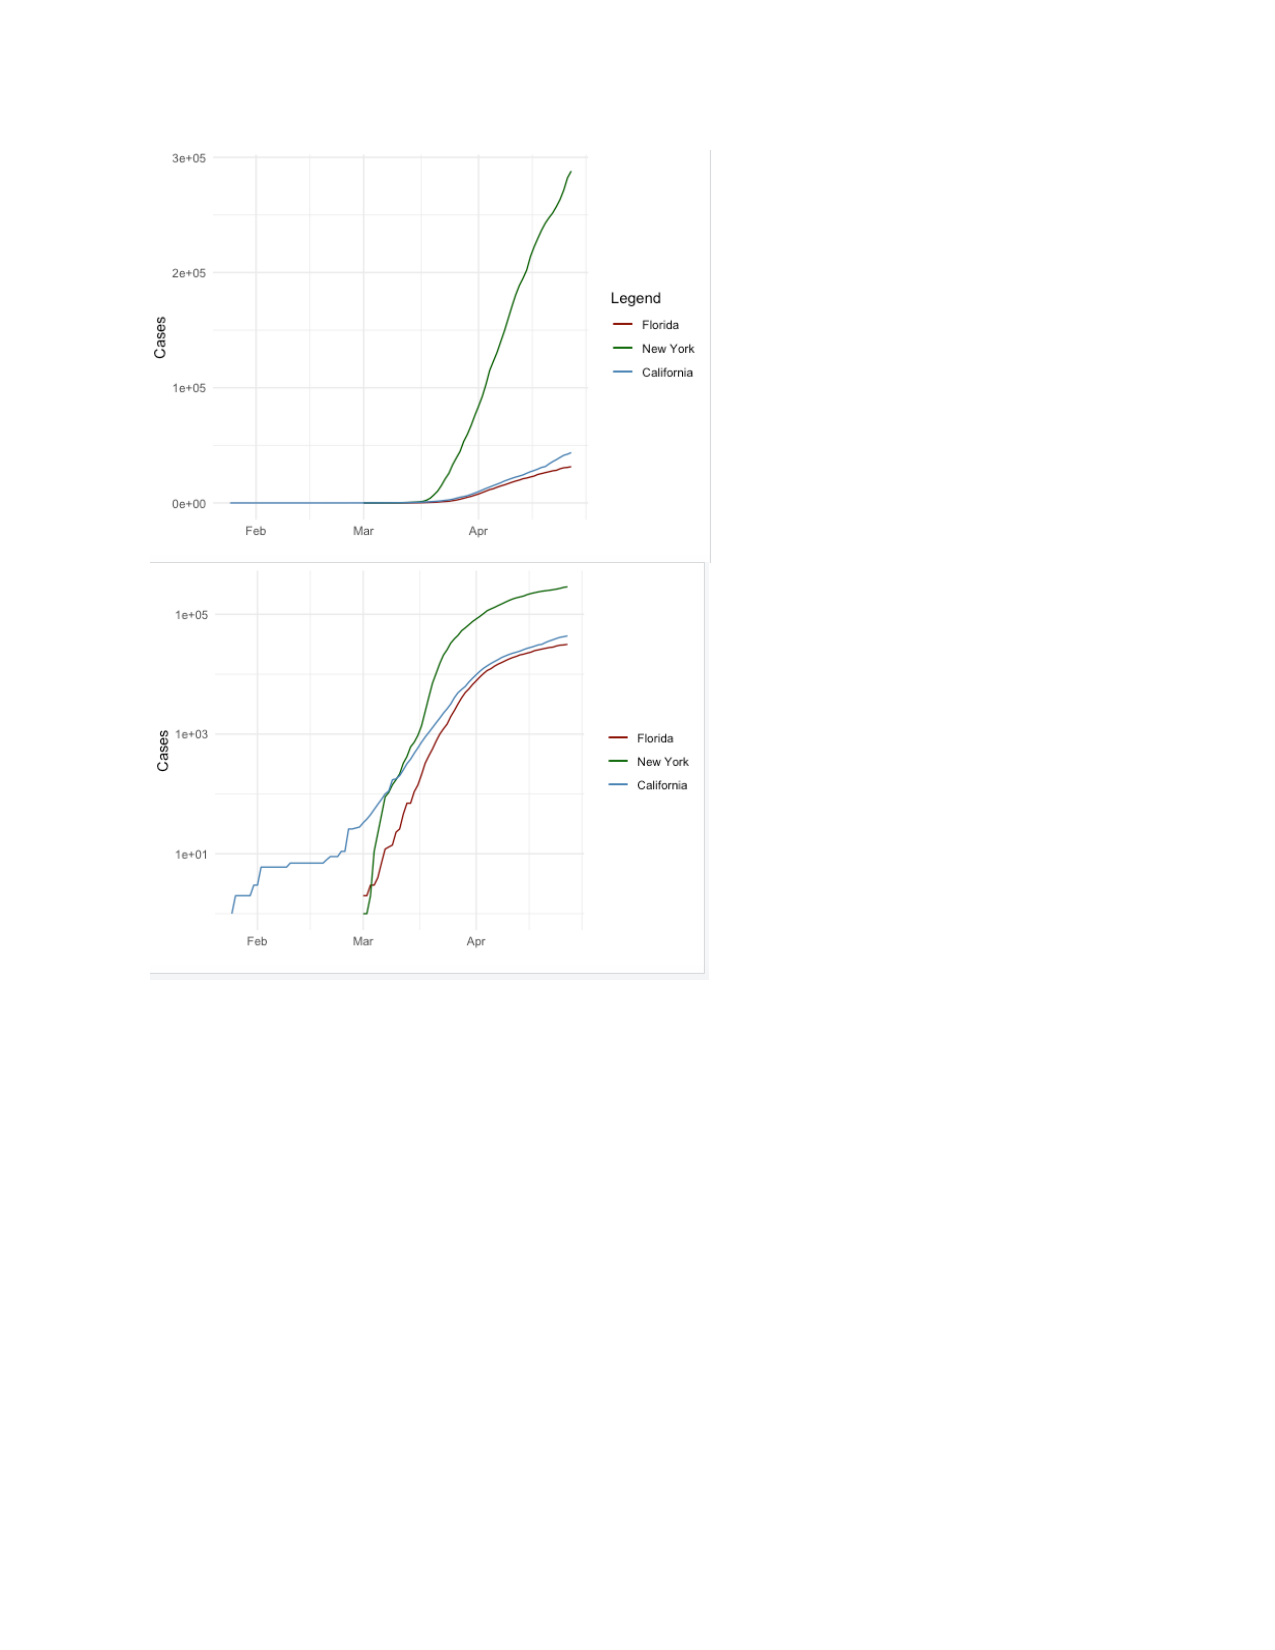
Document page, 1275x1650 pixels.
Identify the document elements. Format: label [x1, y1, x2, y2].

picture [150, 150, 712, 980]
